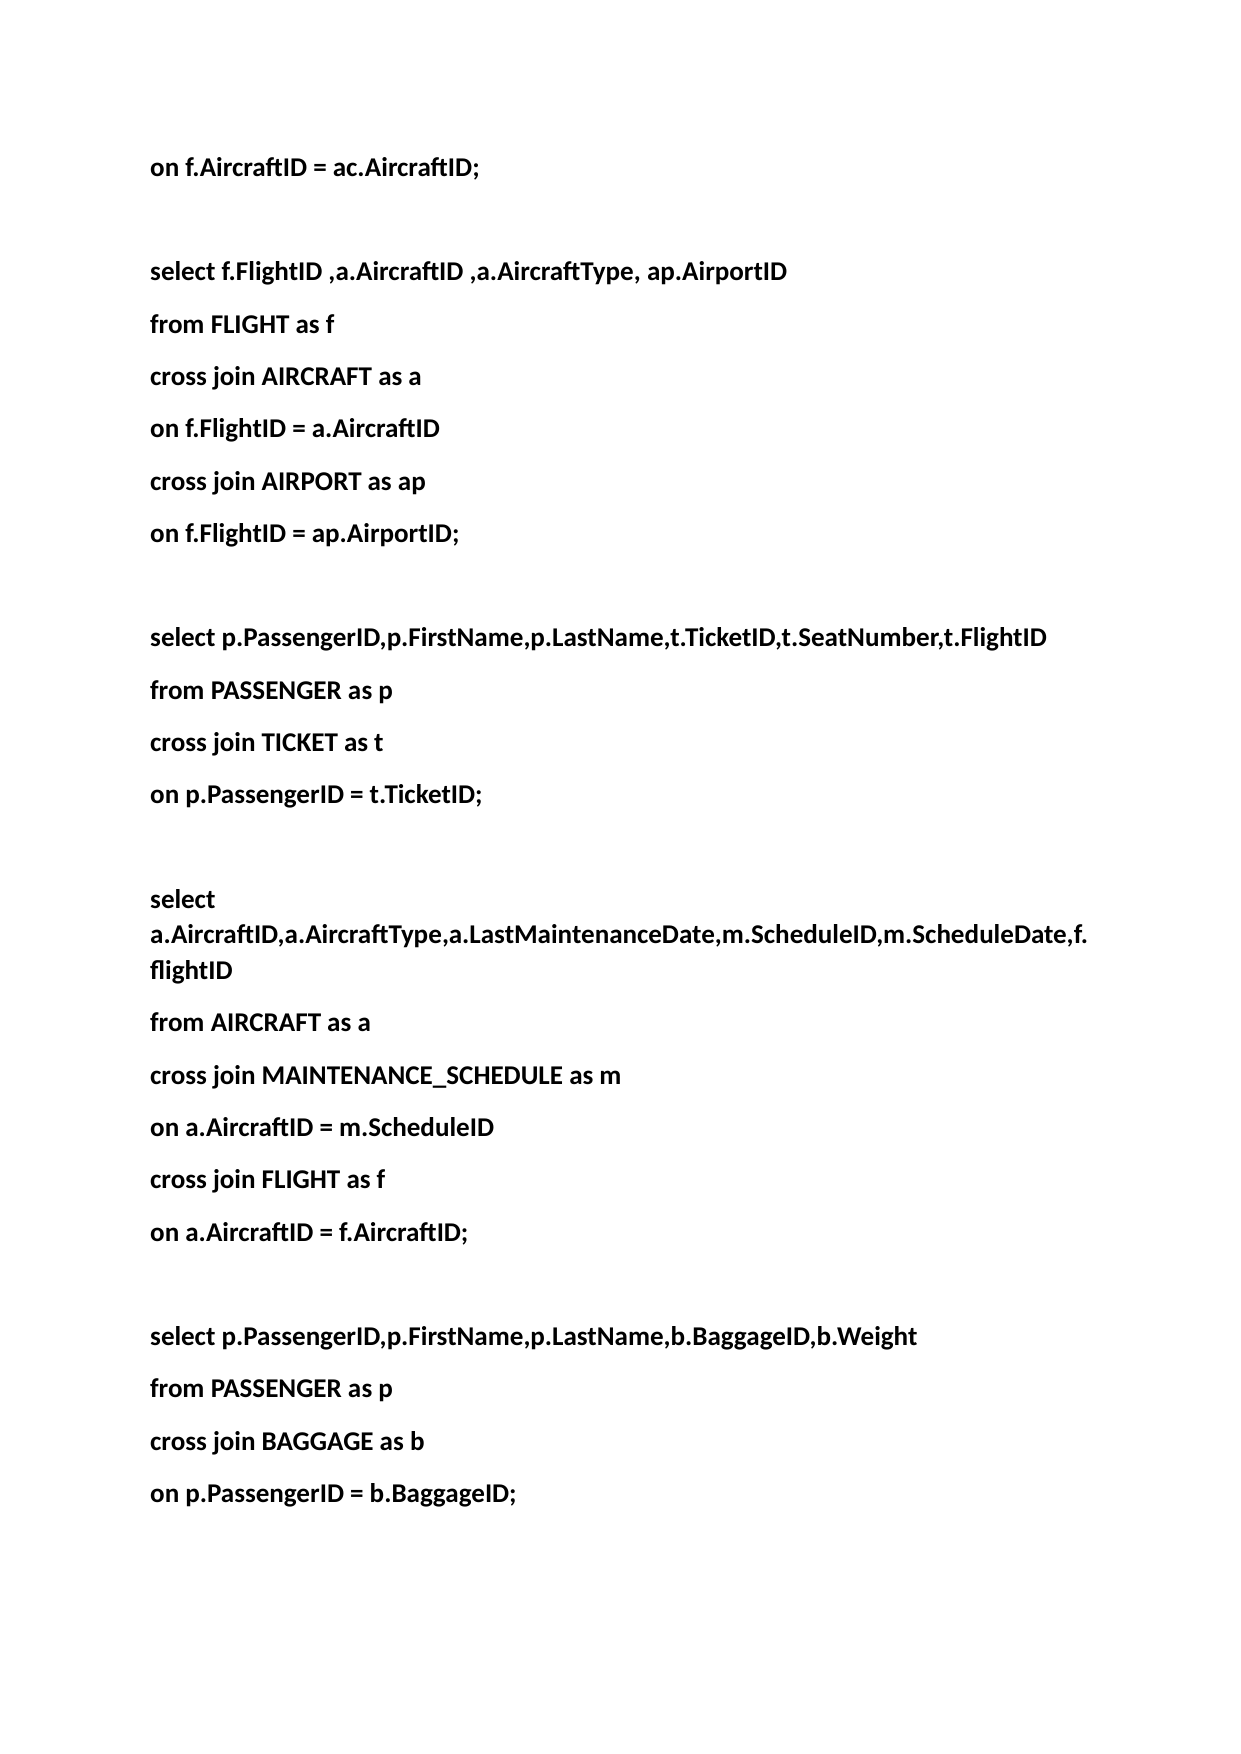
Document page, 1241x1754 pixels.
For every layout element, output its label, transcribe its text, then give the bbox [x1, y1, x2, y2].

text on p.PassengerID = t.TicketID; [150, 777, 1090, 811]
text from PASSENGER as p [150, 1372, 1090, 1405]
text on a.AircraftID = m.ScheduleID [150, 1110, 1090, 1143]
text on p.PassengerID = b.BaggageID; [150, 1476, 1090, 1509]
text select f.FlightID ,a.AircraftID ,a.AircraftType, ap.AirportID [150, 254, 1090, 288]
text cross join AIRPORT as ap [150, 464, 1090, 497]
text cross join BAGGAGE as b [150, 1424, 1090, 1457]
text from FLIGHT as f [150, 307, 1090, 340]
text cross join TICKET as t [150, 725, 1090, 758]
text cross join FLIGHT as f [150, 1162, 1090, 1196]
text from AIRCRAFT as a [150, 1006, 1090, 1039]
text on f.FlightID = a.AircraftID [150, 411, 1090, 444]
text on f.AircraftID = ac.AircraftID; [150, 150, 1090, 183]
text on a.AircraftID = f.AircraftID; [150, 1215, 1090, 1248]
text on f.FlightID = ap.AirportID; [150, 516, 1090, 549]
text cross join MAINTENANCE_SCHEDULE as m [150, 1058, 1090, 1091]
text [150, 1319, 1090, 1352]
text select a.AircraftID,a.AircraftType,a.LastMaintenanceDate,m.ScheduleID,m.ScheduleDate,f.flightID [150, 882, 1090, 986]
text select p.PassengerID,p.FirstName,p.LastName,t.TicketID,t.SeatNumber,t.FlightID [150, 621, 1090, 654]
text from PASSENGER as p [150, 673, 1090, 706]
text cross join AIRCRAFT as a [150, 359, 1090, 392]
